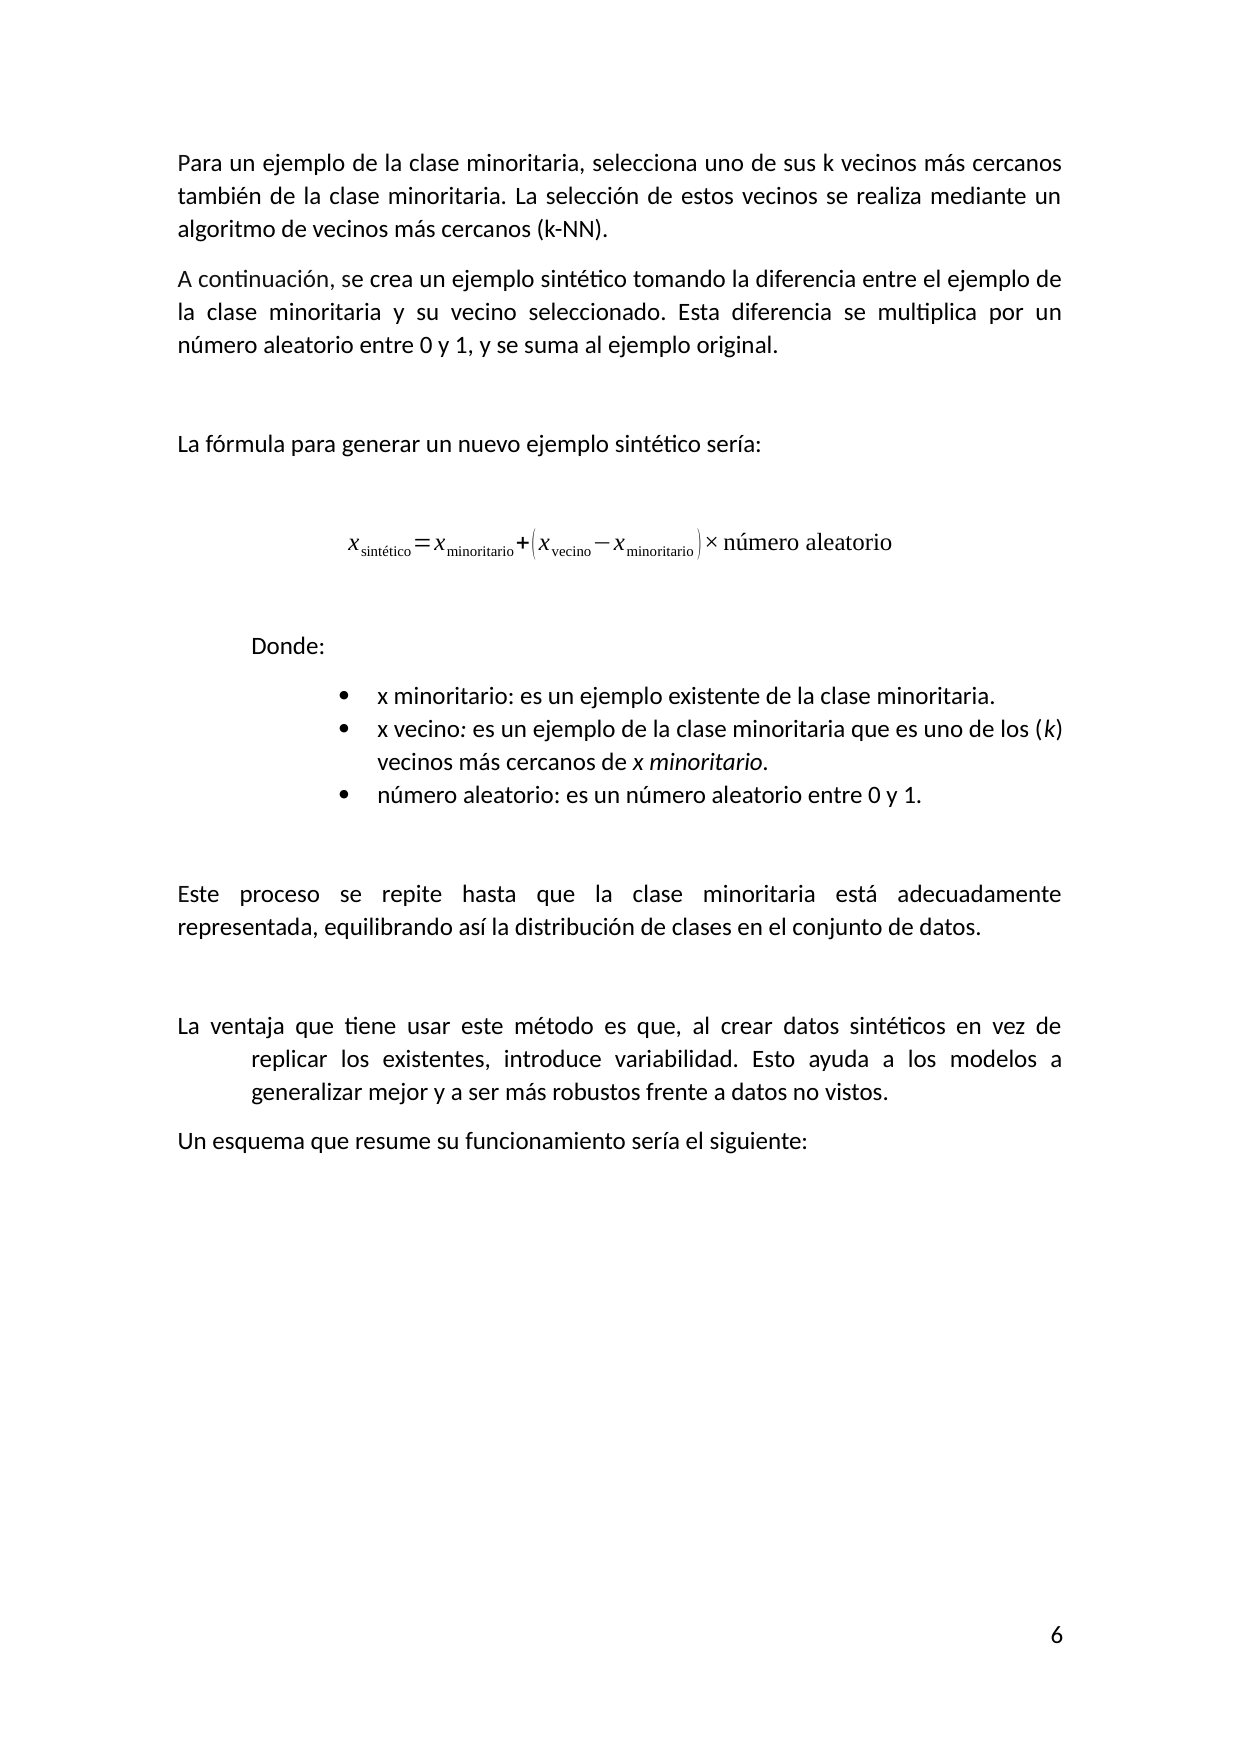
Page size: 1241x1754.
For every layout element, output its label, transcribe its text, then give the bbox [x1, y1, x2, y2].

list x vecino: es un ejemplo de la clase minoritaria que es uno de los (k) vecinos más cercanos de x minoritario. [339, 713, 1063, 776]
text Este proceso se repite hasta que la clase minoritaria está adecuadamente representada, equilibrando así la distribución de clases en el conjunto de datos. [177, 878, 1063, 941]
text Un esquema que resume su funcionamiento sería el siguiente: [177, 1126, 1063, 1156]
text Para un ejemplo de la clase minoritaria, selecciona uno de sus k vecinos más cercanos también de la clase minoritaria. La selección de estos vecinos se realiza mediante un algoritmo de vecinos más cercanos (k-NN). [177, 148, 1063, 244]
text Donde: [177, 631, 1063, 661]
list número aleatorio: es un número aleatorio entre 0 y 1. [339, 779, 1063, 809]
list x minoritario: es un ejemplo existente de la clase minoritaria. [339, 680, 1063, 711]
text La ventaja que tiene usar este método es que, al crear datos sintéticos en vez de replicar los existentes, introduce variabilidad. Esto ayuda a los modelos a generalizar mejor y a ser más robustos frente a datos no vistos. [177, 1010, 1063, 1106]
text A continuación, se crea un ejemplo sintético tomando la diferencia entre el ejemplo de la clase minoritaria y su vecino seleccionado. Esta diferencia se multiplica por un número aleatorio entre 0 y 1, y se suma al ejemplo original. [177, 263, 1063, 359]
text La fórmula para generar un nuevo ejemplo sintético sería: [177, 428, 1063, 458]
